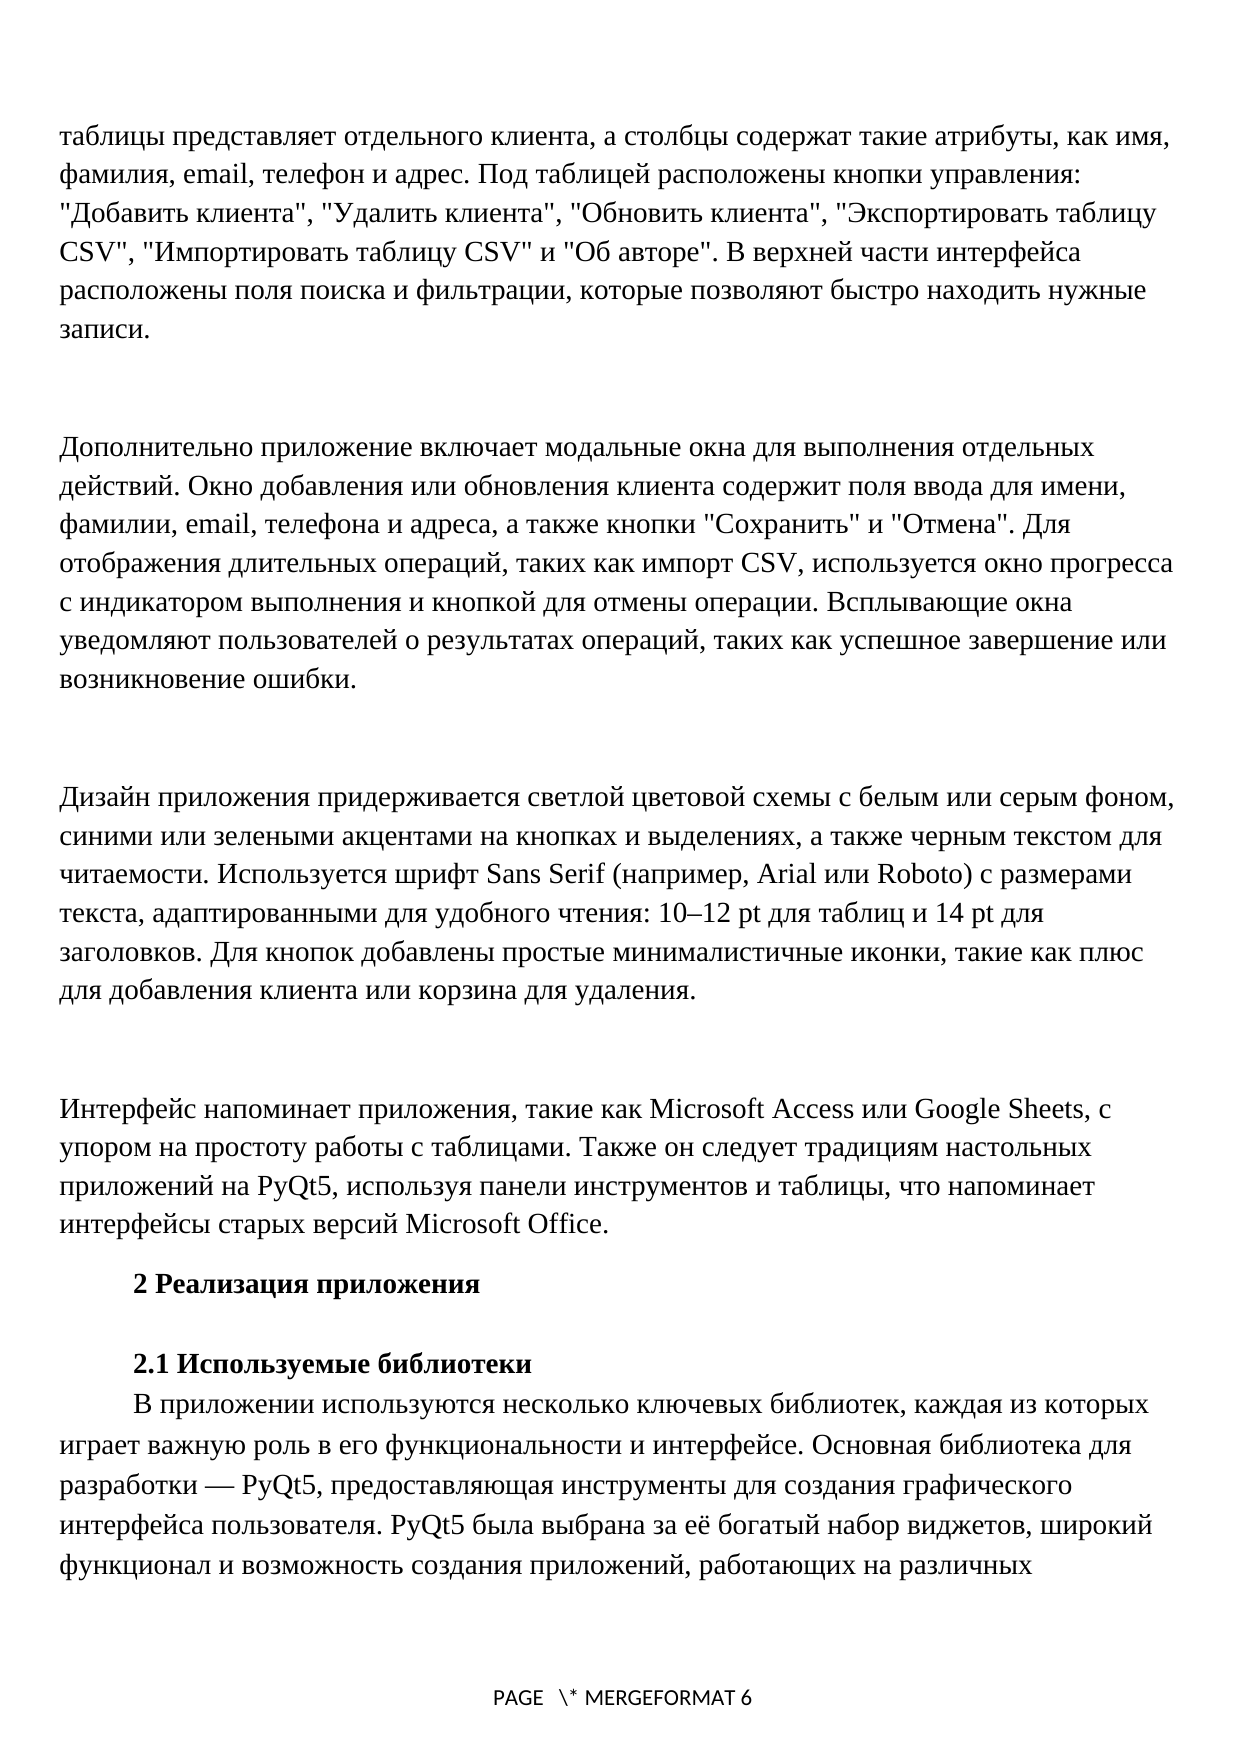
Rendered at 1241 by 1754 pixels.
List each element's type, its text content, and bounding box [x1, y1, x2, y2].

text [59, 1387, 1181, 1581]
text 2 Реализация приложения [59, 1266, 1181, 1299]
text 2.1 Используемые библиотеки [59, 1346, 1181, 1380]
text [59, 118, 1181, 344]
text Дизайн приложения придерживается светлой цветовой схемы с белым или серым фоном, синими или зелеными акцентами на кнопках и выделениях, а также черным текстом для читаемости. Используется шрифт Sans Serif (например, Arial или Roboto) с размерами текста, адаптированными для удобного чтения: 10–12 pt для таблиц и 14 pt для заголовков. Для кнопок добавлены простые минималистичные иконки, такие как плюс для добавления клиента или корзина для удаления. [59, 779, 1181, 1006]
text Интерфейс напоминает приложения, такие как Microsoft Access или Google Sheets, с упором на простоту работы с таблицами. Также он следует традициям настольных приложений на PyQt5, используя панели инструментов и таблицы, что напоминает интерфейсы старых версий Microsoft Office. [59, 1091, 1181, 1240]
text Дополнительно приложение включает модальные окна для выполнения отдельных действий. Окно добавления или обновления клиента содержит поля ввода для имени, фамилии, email, телефона и адреса, а также кнопки "Сохранить" и "Отмена". Для отображения длительных операций, таких как импорт CSV, используется окно прогресса с индикатором выполнения и кнопкой для отмены операции. Всплывающие окна уведомляют пользователей о результатах операций, таких как успешное завершение или возникновение ошибки. [59, 429, 1181, 694]
